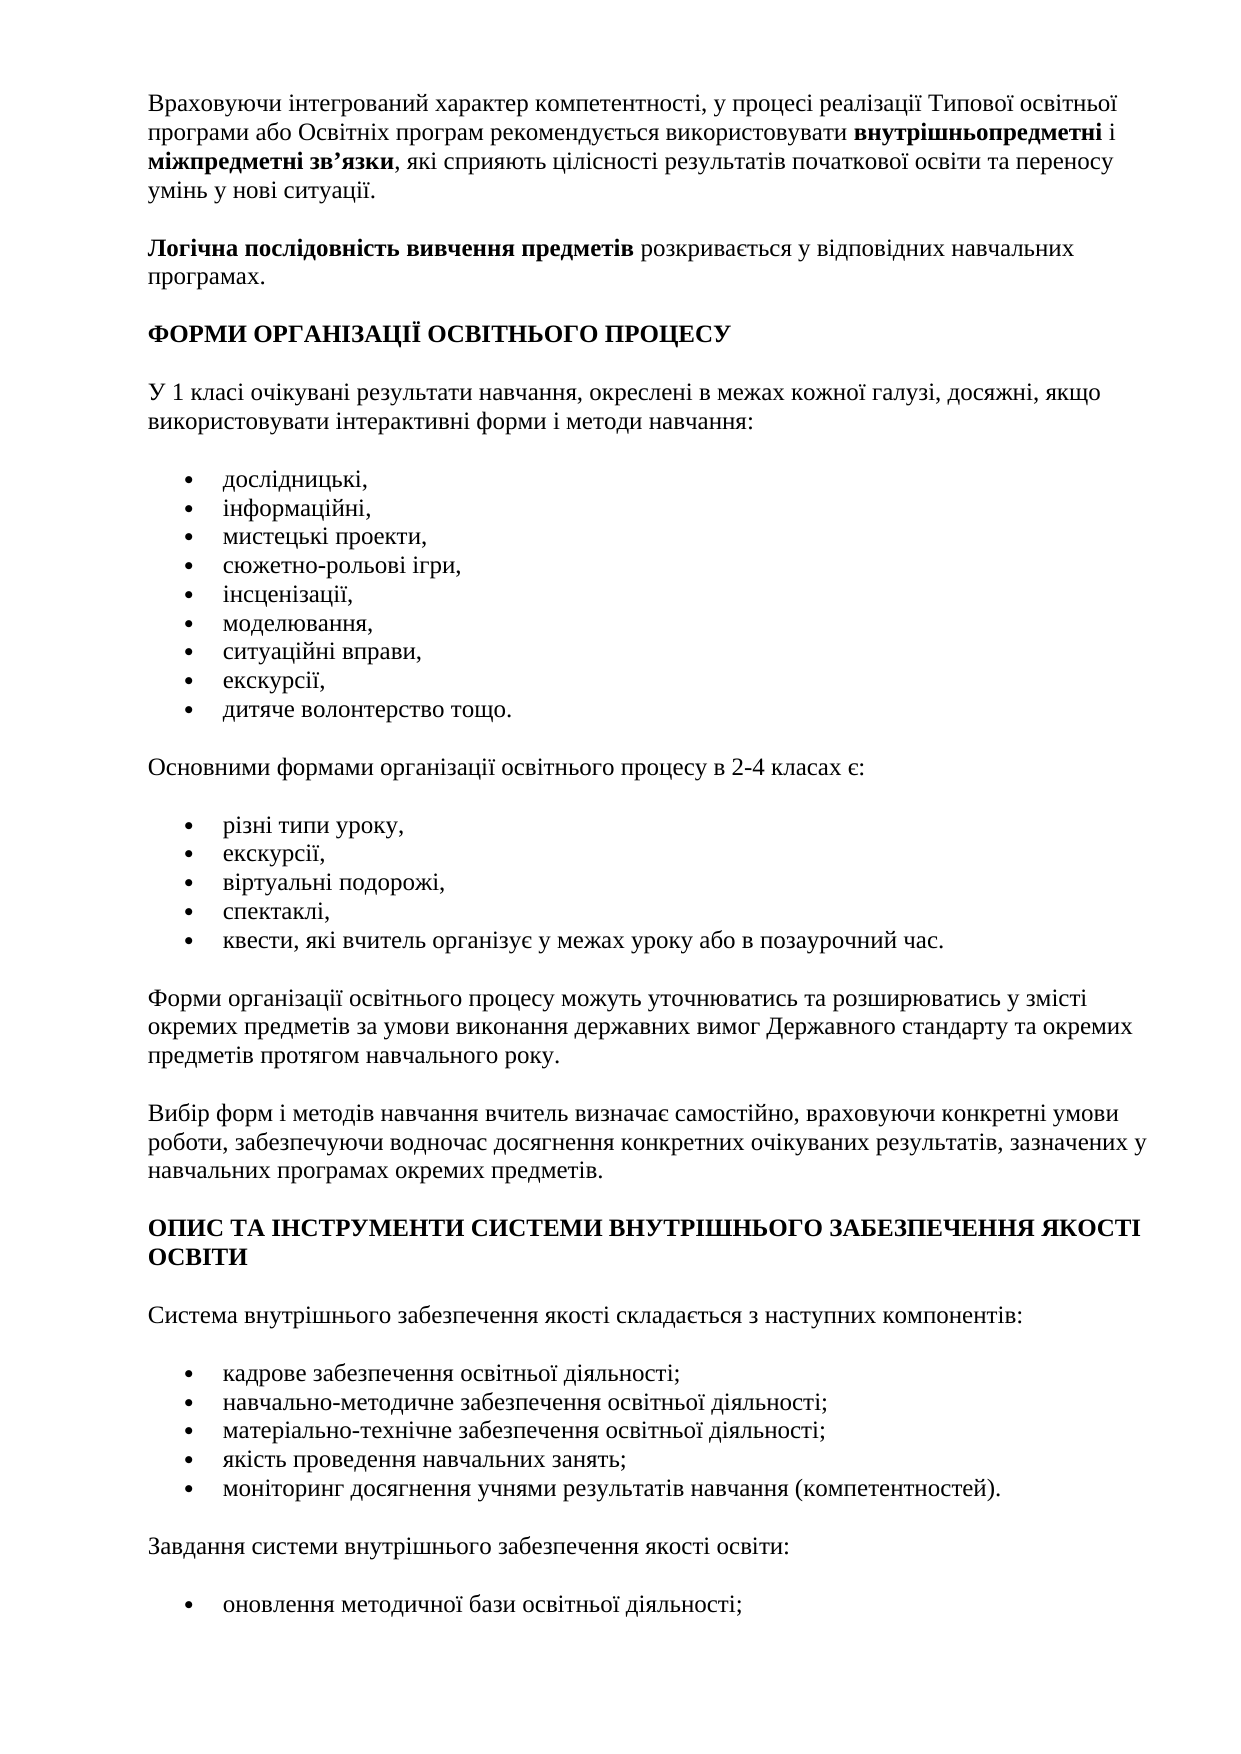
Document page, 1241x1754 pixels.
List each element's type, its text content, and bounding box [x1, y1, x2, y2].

list інсценізації, [185, 579, 1152, 608]
list ситуаційні вправи, [185, 636, 1152, 665]
list якість проведення навчальних занять; [185, 1444, 1152, 1473]
text ФОРМИ ОРГАНІЗАЦІЇ ОСВІТНЬОГО ПРОЦЕСУ [148, 319, 1152, 348]
list екскурсії, [185, 838, 1152, 867]
list мистецькі проекти, [185, 521, 1152, 550]
list матеріально-технічне забезпечення освітньої діяльності; [185, 1416, 1152, 1444]
text ОПИС ТА ІНСТРУМЕНТИ СИСТЕМИ ВНУТРІШНЬОГО ЗАБЕЗПЕЧЕННЯ ЯКОСТІ ОСВІТИ [148, 1213, 1152, 1271]
list інформаційні, [185, 493, 1152, 521]
text Форми організації освітнього процесу можуть уточнюватись та розширюватись у змісті окремих предметів за умови виконання державних вимог Державного стандарту та окремих предметів протягом навчального року. [148, 983, 1152, 1069]
list оновлення методичної бази освітньої діяльності; [185, 1589, 1152, 1618]
text У 1 класі очікувані результати навчання, окреслені в межах кожної галузі, досяжні, якщо використовувати інтерактивні форми і методи навчання: [148, 377, 1152, 435]
list дослідницькі, [185, 464, 1152, 493]
list навчально-методичне забезпечення освітньої діяльності; [185, 1387, 1152, 1416]
list моніторинг досягнення учнями результатів навчання (компетентностей). [185, 1473, 1152, 1502]
list сюжетно-рольові ігри, [185, 550, 1152, 579]
list моделювання, [185, 608, 1152, 636]
text Вибір форм і методів навчання вчитель визначає самостійно, враховуючи конкретні умови роботи, забезпечуючи водночас досягнення конкретних очікуваних результатів, зазначених у навчальних програмах окремих предметів. [148, 1098, 1152, 1184]
text Основними формами організації освітнього процесу в 2-4 класах є: [148, 752, 1152, 781]
list різні типи уроку, [185, 810, 1152, 838]
text Система внутрішнього забезпечення якості складається з наступних компонентів: [148, 1300, 1152, 1329]
list кадрове забезпечення освітньої діяльності; [185, 1358, 1152, 1387]
text Завдання системи внутрішнього забезпечення якості освіти: [148, 1531, 1152, 1560]
list віртуальні подорожі, [185, 867, 1152, 896]
list спектаклі, [185, 896, 1152, 925]
list екскурсії, [185, 665, 1152, 694]
list квести, які вчитель організує у межах уроку або в позаурочний час. [185, 925, 1152, 953]
text Логічна послідовність вивчення предметів розкривається у відповідних навчальних програмах. [148, 233, 1152, 290]
list дитяче волонтерство тощо. [185, 694, 1152, 723]
text Враховуючи інтегрований характер компетентності, у процесі реалізації Типової освітньої програми або Освітніх програм рекомендується використовувати внутрішньопредметні і міжпредметні зв’язки, які сприяють цілісності результатів початкової освіти та переносу умінь у нові ситуації. [148, 88, 1152, 203]
